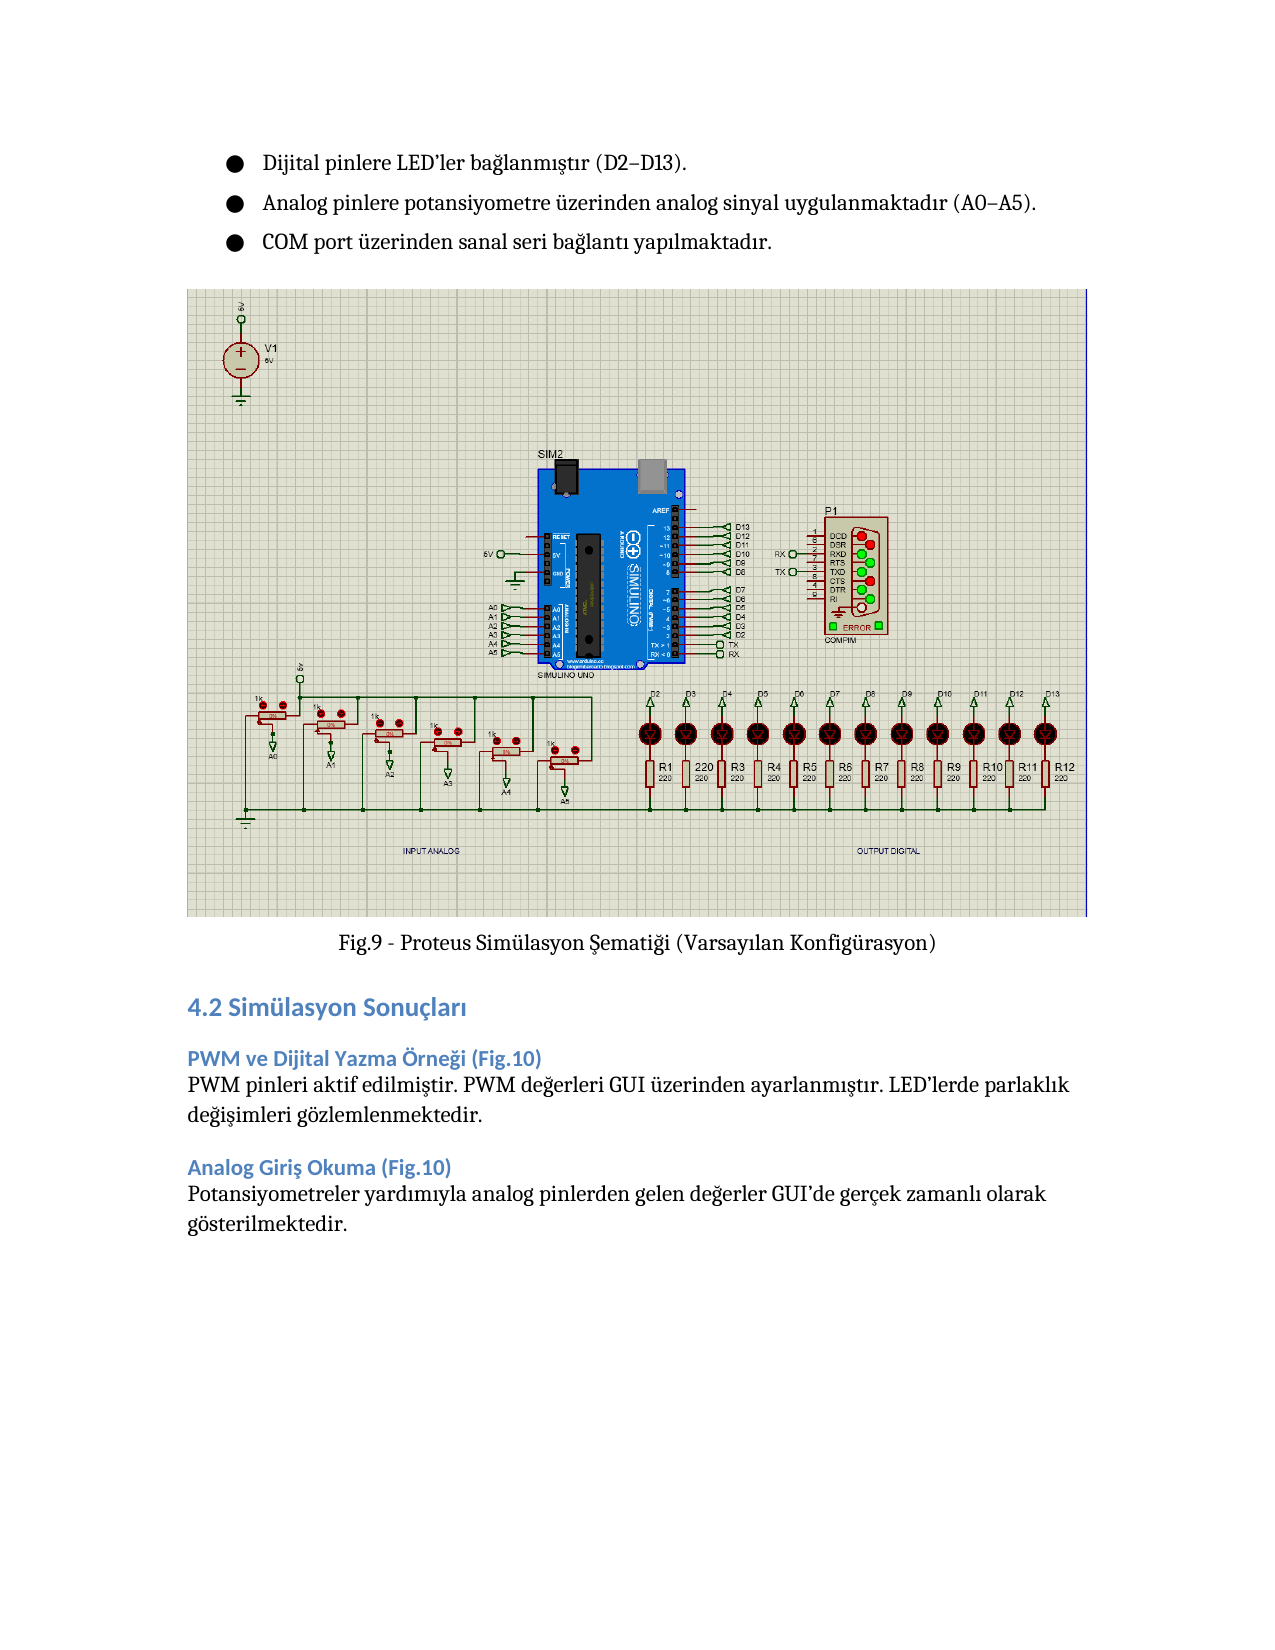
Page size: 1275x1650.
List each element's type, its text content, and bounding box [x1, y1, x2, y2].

subtitle 4.2 Simülasyon Sonuçları [187, 990, 1087, 1023]
text Fig.9 - Proteus Simülasyon Şematiği (Varsayılan Konfigürasyon) [187, 929, 1087, 956]
text PWM pinleri aktif edilmiştir. PWM değerleri GUI üzerinden ayarlanmıştır. LED’lerde parlaklık değişimleri gözlemlenmektedir. [187, 1072, 1087, 1128]
picture [187, 289, 1088, 917]
list Analog pinlere potansiyometre üzerinden analog sinyal uygulanmaktadır (A0–A5). [225, 189, 1087, 216]
list COM port üzerinden sanal seri bağlantı yapılmaktadır. [225, 229, 1087, 255]
text Potansiyometreler yardımıyla analog pinlerden gelen değerler GUI’de gerçek zamanlı olarak gösterilmektedir. [187, 1181, 1087, 1237]
subtitle PWM ve Dijital Yazma Örneği (Fig.10) [187, 1044, 1087, 1072]
list Dijital pinlere LED’ler bağlanmıştır (D2–D13). [225, 150, 1087, 176]
subtitle Analog Giriş Okuma (Fig.10) [187, 1153, 1087, 1181]
